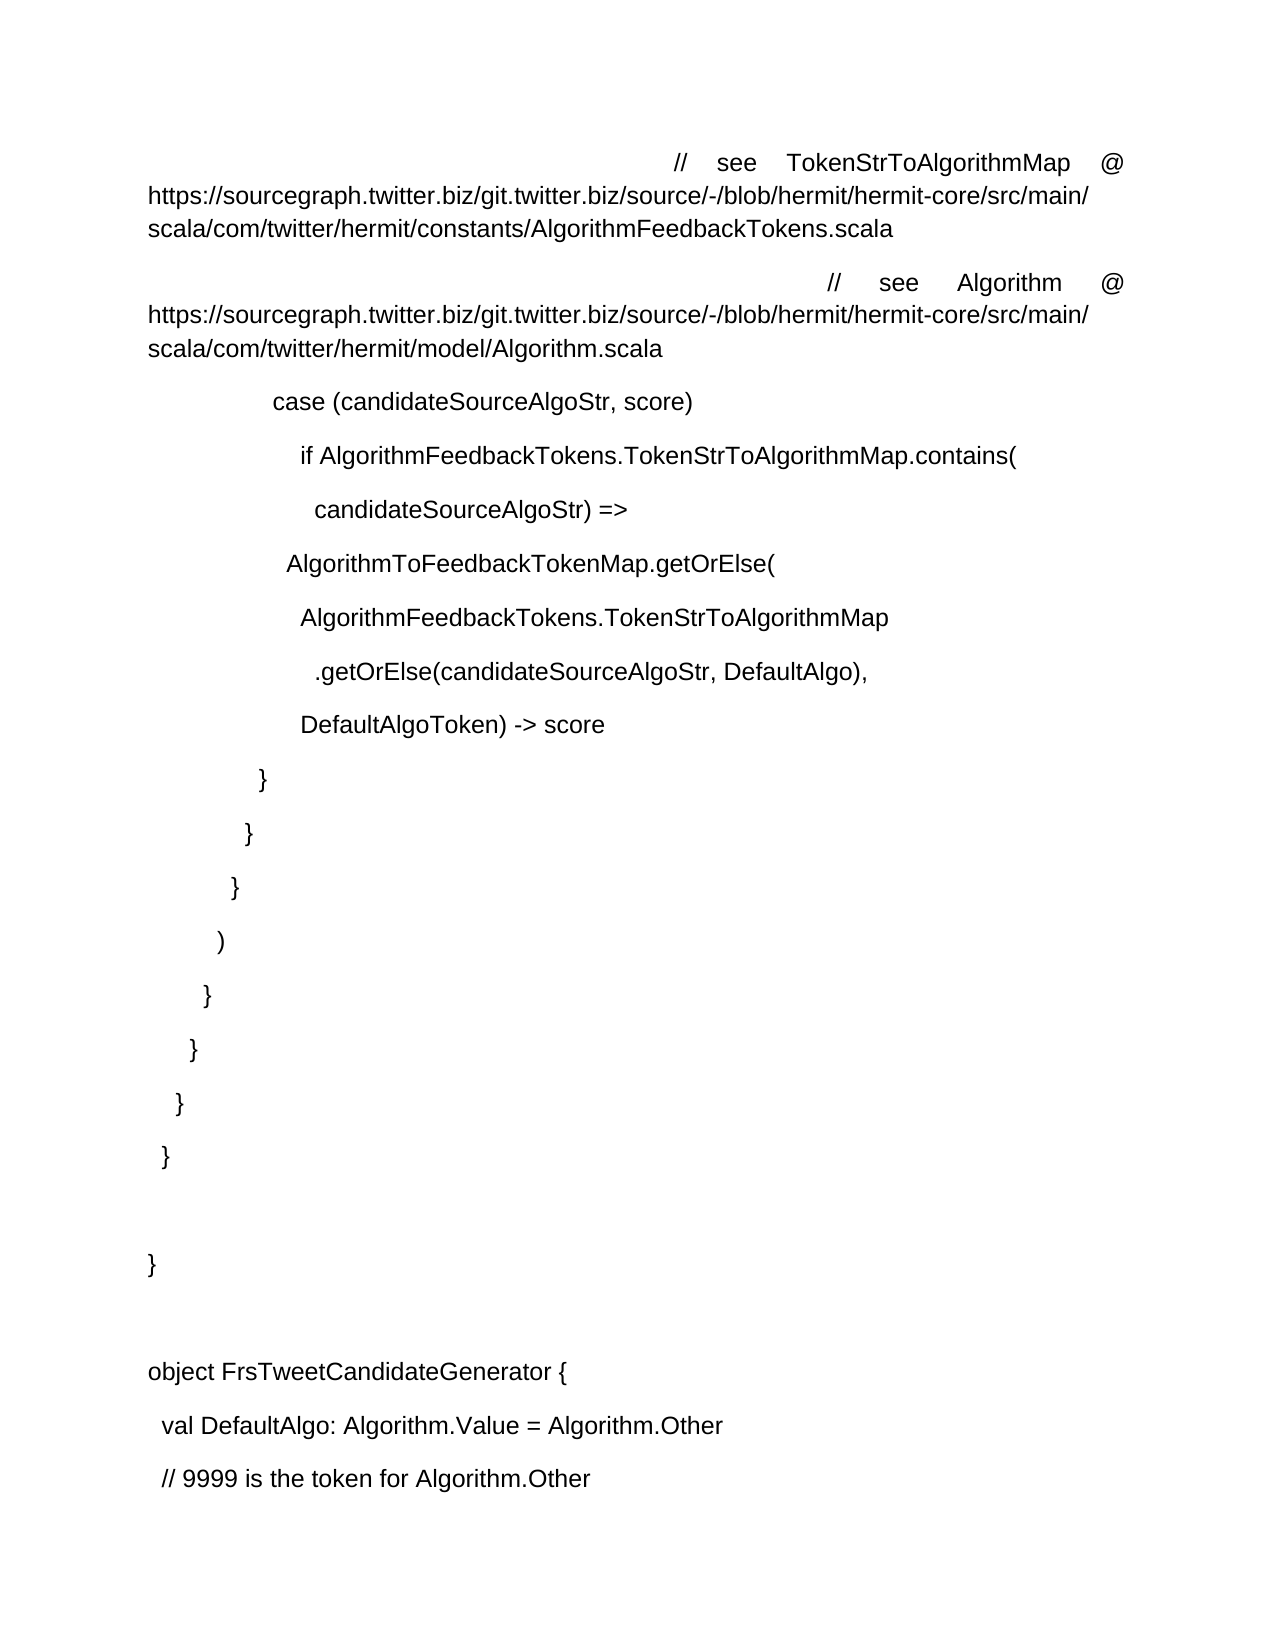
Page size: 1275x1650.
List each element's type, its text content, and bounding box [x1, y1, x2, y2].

text AlgorithmToFeedbackTokenMap.getOrElse( [148, 549, 1127, 578]
text case (candidateSourceAlgoStr, score) [148, 387, 1127, 416]
text val DefaultAlgo: Algorithm.Value = Algorithm.Other [148, 1411, 1127, 1439]
text } [148, 1087, 1127, 1116]
text ) [148, 926, 1127, 955]
text object FrsTweetCandidateGenerator { [148, 1357, 1127, 1386]
text // 9999 is the token for Algorithm.Other [148, 1464, 1127, 1493]
text // see TokenStrToAlgorithmMap @ https://sourcegraph.twitter.biz/git.twitter.biz/source/-/blob/hermit/hermit-core/src/main/scala/com/twitter/hermit/constants/AlgorithmFeedbackTokens.scala [148, 148, 1127, 242]
text if AlgorithmFeedbackTokens.TokenStrToAlgorithmMap.contains( [148, 441, 1127, 470]
text } [148, 764, 1127, 793]
text .getOrElse(candidateSourceAlgoStr, DefaultAlgo), [148, 657, 1127, 685]
text // see Algorithm @ https://sourcegraph.twitter.biz/git.twitter.biz/source/-/blob/hermit/hermit-core/src/main/scala/com/twitter/hermit/model/Algorithm.scala [148, 267, 1127, 362]
text } [148, 818, 1127, 847]
text DefaultAlgoToken) -> score [148, 711, 1127, 739]
text } [148, 980, 1127, 1008]
text } [148, 1034, 1127, 1062]
text } [148, 872, 1127, 901]
text } [148, 1141, 1127, 1170]
text } [148, 1249, 1127, 1278]
text AlgorithmFeedbackTokens.TokenStrToAlgorithmMap [148, 603, 1127, 632]
text candidateSourceAlgoStr) => [148, 495, 1127, 524]
